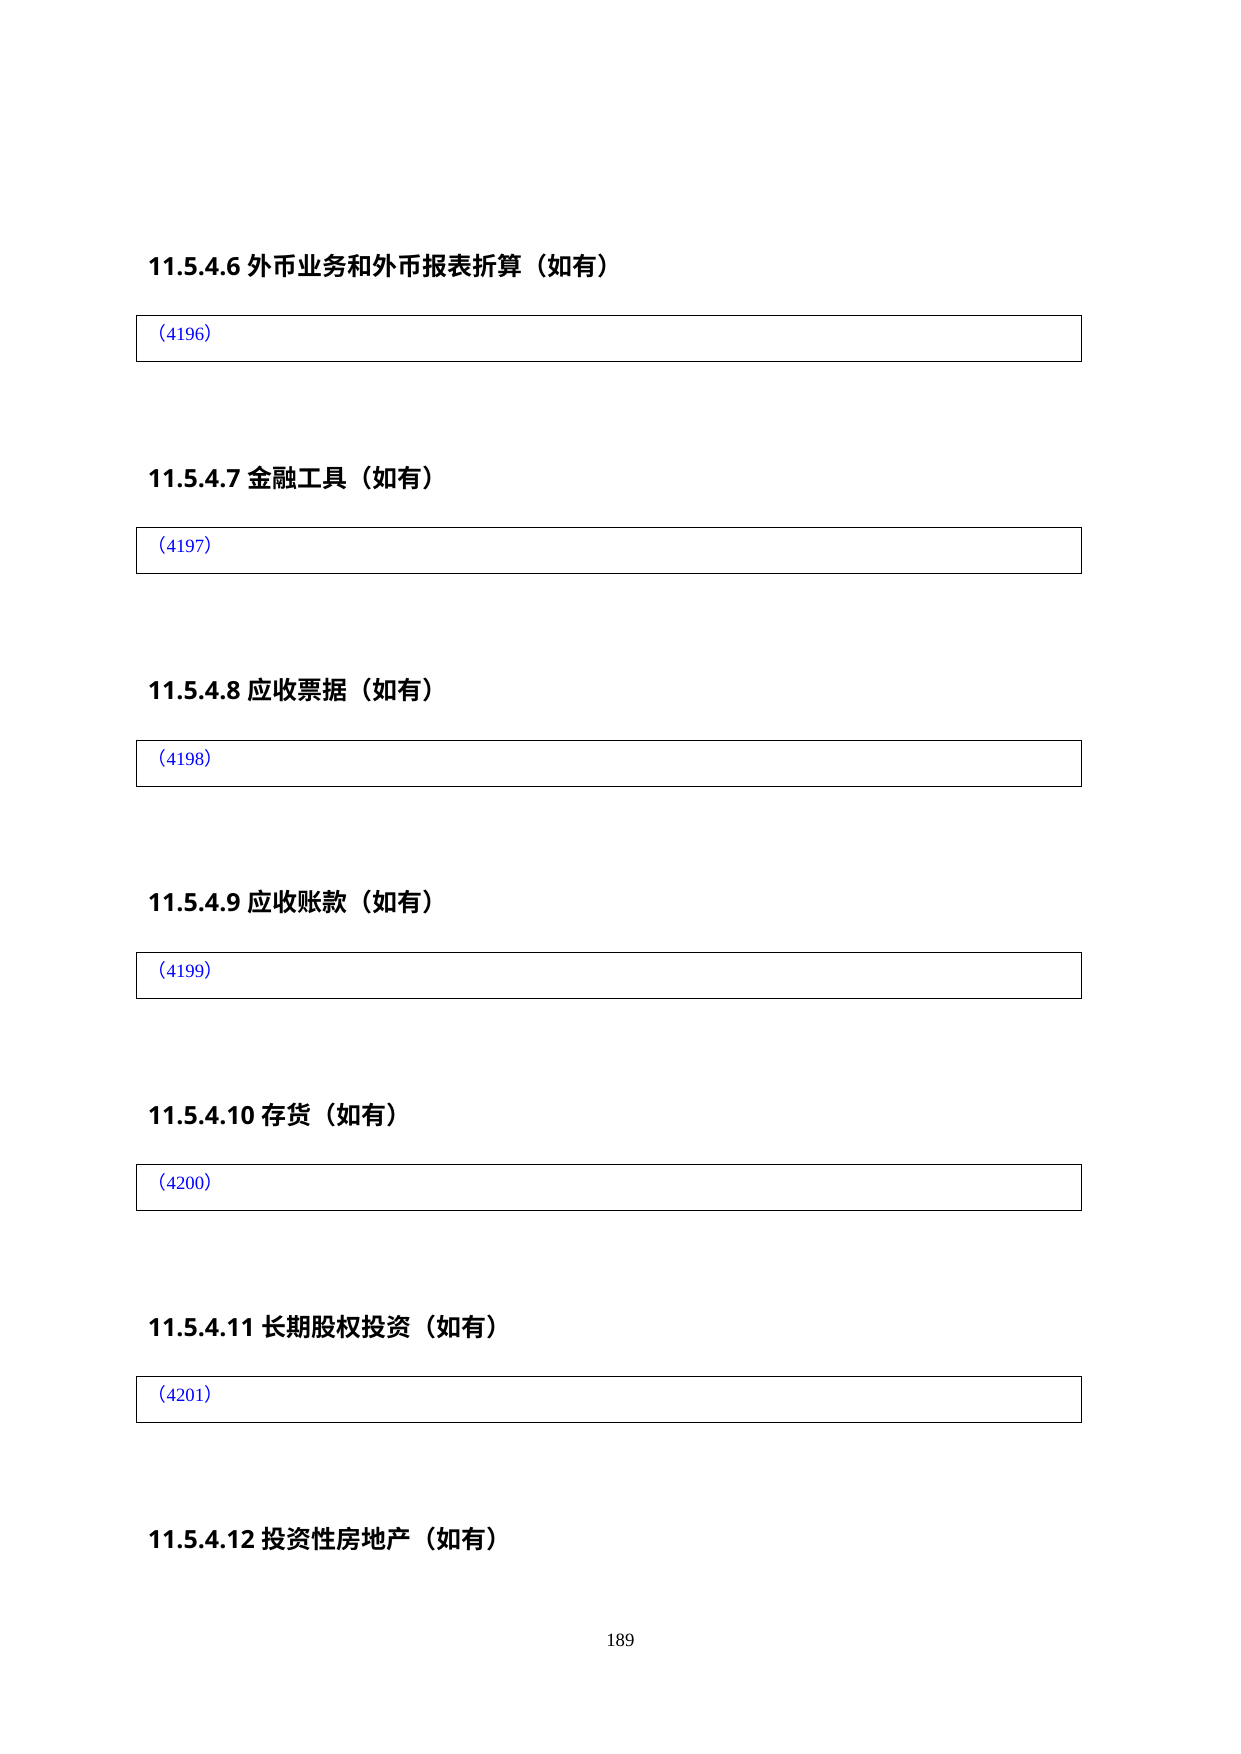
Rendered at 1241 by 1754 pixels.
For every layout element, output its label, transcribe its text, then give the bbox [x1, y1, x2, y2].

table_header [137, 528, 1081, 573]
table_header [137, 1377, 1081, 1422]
text 11.5.4.9 应收账款（如有） [148, 868, 1092, 933]
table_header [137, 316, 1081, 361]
text 11.5.4.8 应收票据（如有） [148, 656, 1092, 721]
text 11.5.4.6 外币业务和外币报表折算（如有） [148, 232, 1092, 297]
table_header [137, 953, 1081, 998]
text 11.5.4.10 存货（如有） [148, 1081, 1092, 1146]
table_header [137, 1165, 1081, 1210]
text 11.5.4.12 投资性房地产（如有） [148, 1505, 1092, 1570]
text 11.5.4.7 金融工具（如有） [148, 444, 1092, 509]
text 11.5.4.11 长期股权投资（如有） [148, 1293, 1092, 1358]
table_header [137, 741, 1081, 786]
